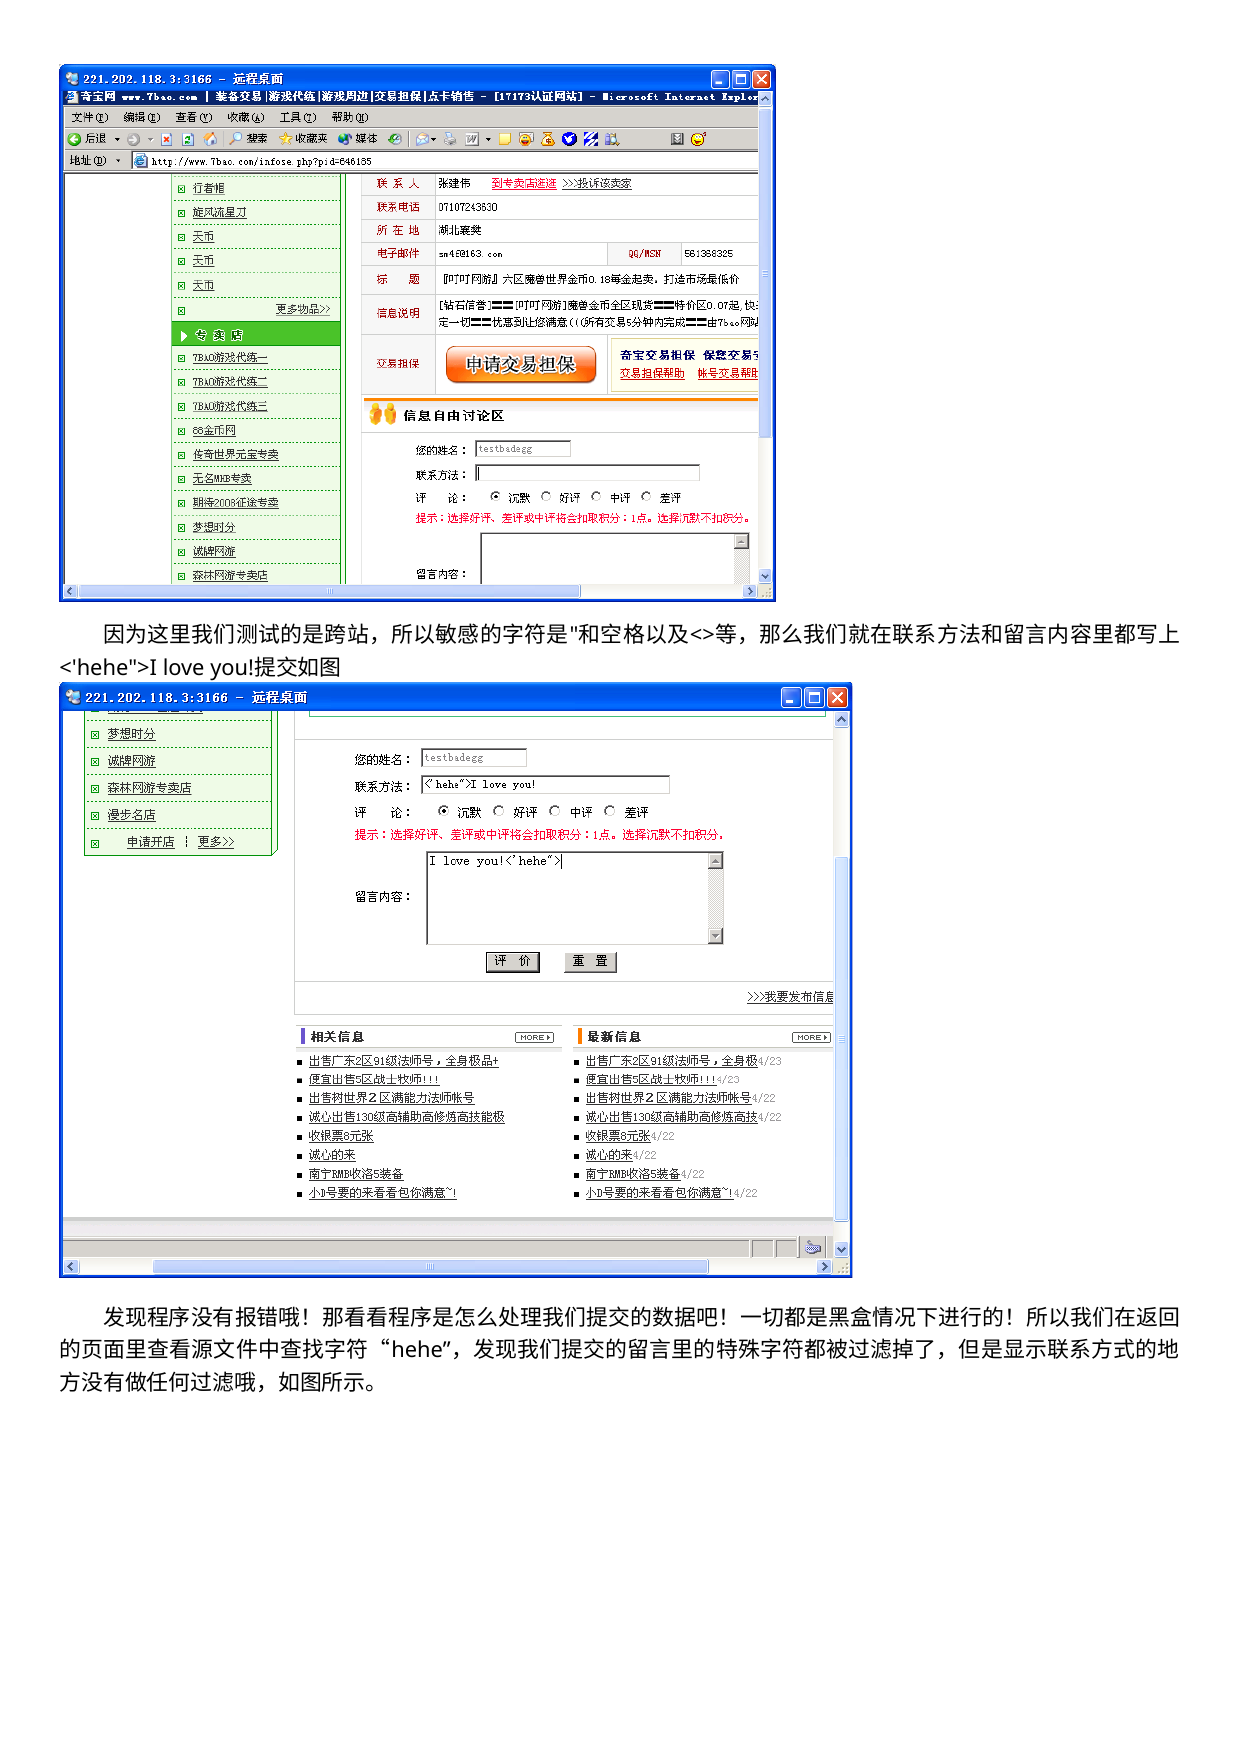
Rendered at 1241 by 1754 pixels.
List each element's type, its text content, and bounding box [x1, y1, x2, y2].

picture [59, 64, 776, 602]
picture [59, 682, 853, 1278]
text 因为这里我们测试的是跨站，所以敏感的字符是"和空格以及<>等，那么我们就在联系方法和留言内容里都写上<'hehe">I love you!提交如图 [59, 617, 1181, 682]
text 发现程序没有报错哦！那看看程序是怎么处理我们提交的数据吧！一切都是黑盒情况下进行的！所以我们在返回的页面里查看源文件中查找字符“hehe”，发现我们提交的留言里的特殊字符都被过滤掉了，但是显示联系方式的地方没有做任何过滤哦，如图所示。 [59, 1299, 1181, 1397]
